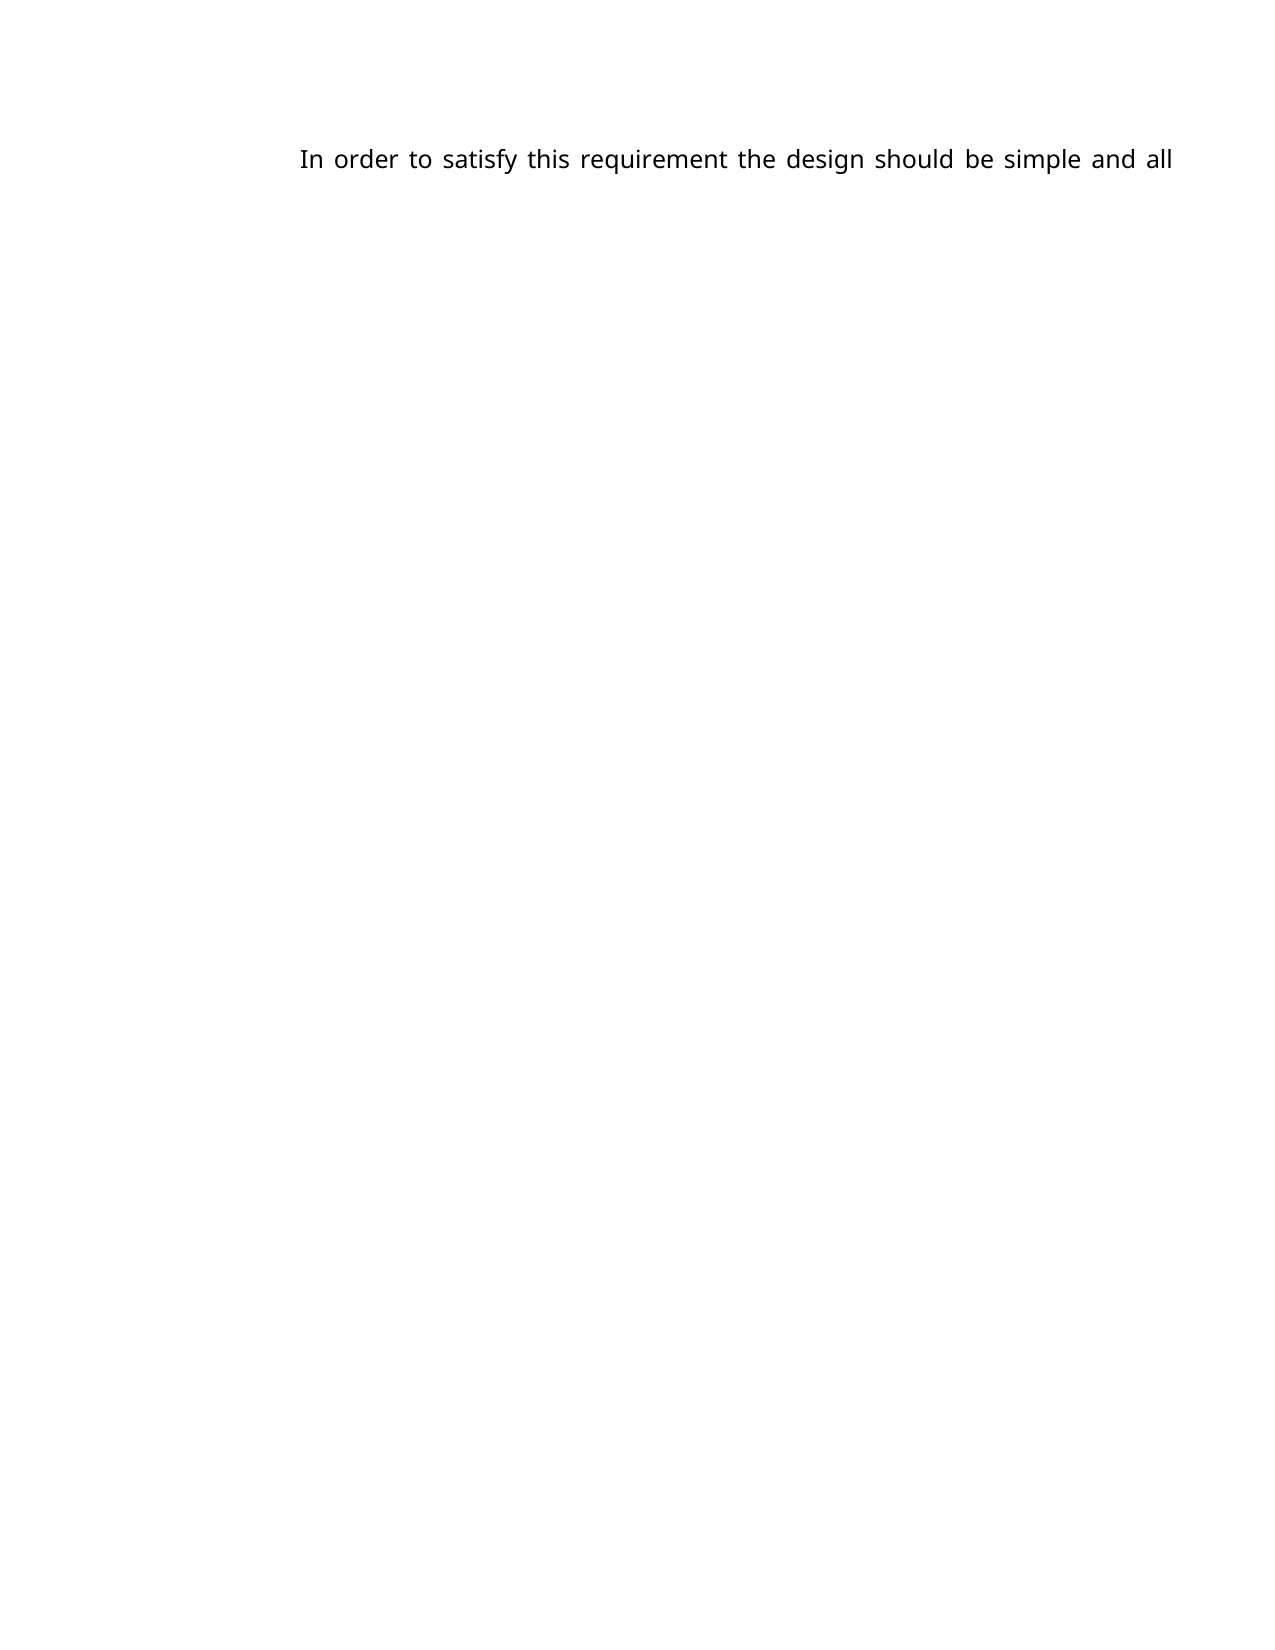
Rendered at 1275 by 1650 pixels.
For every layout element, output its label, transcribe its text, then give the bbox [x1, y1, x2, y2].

text In order to satisfy this requirement the design should be simple and all [300, 142, 1233, 176]
